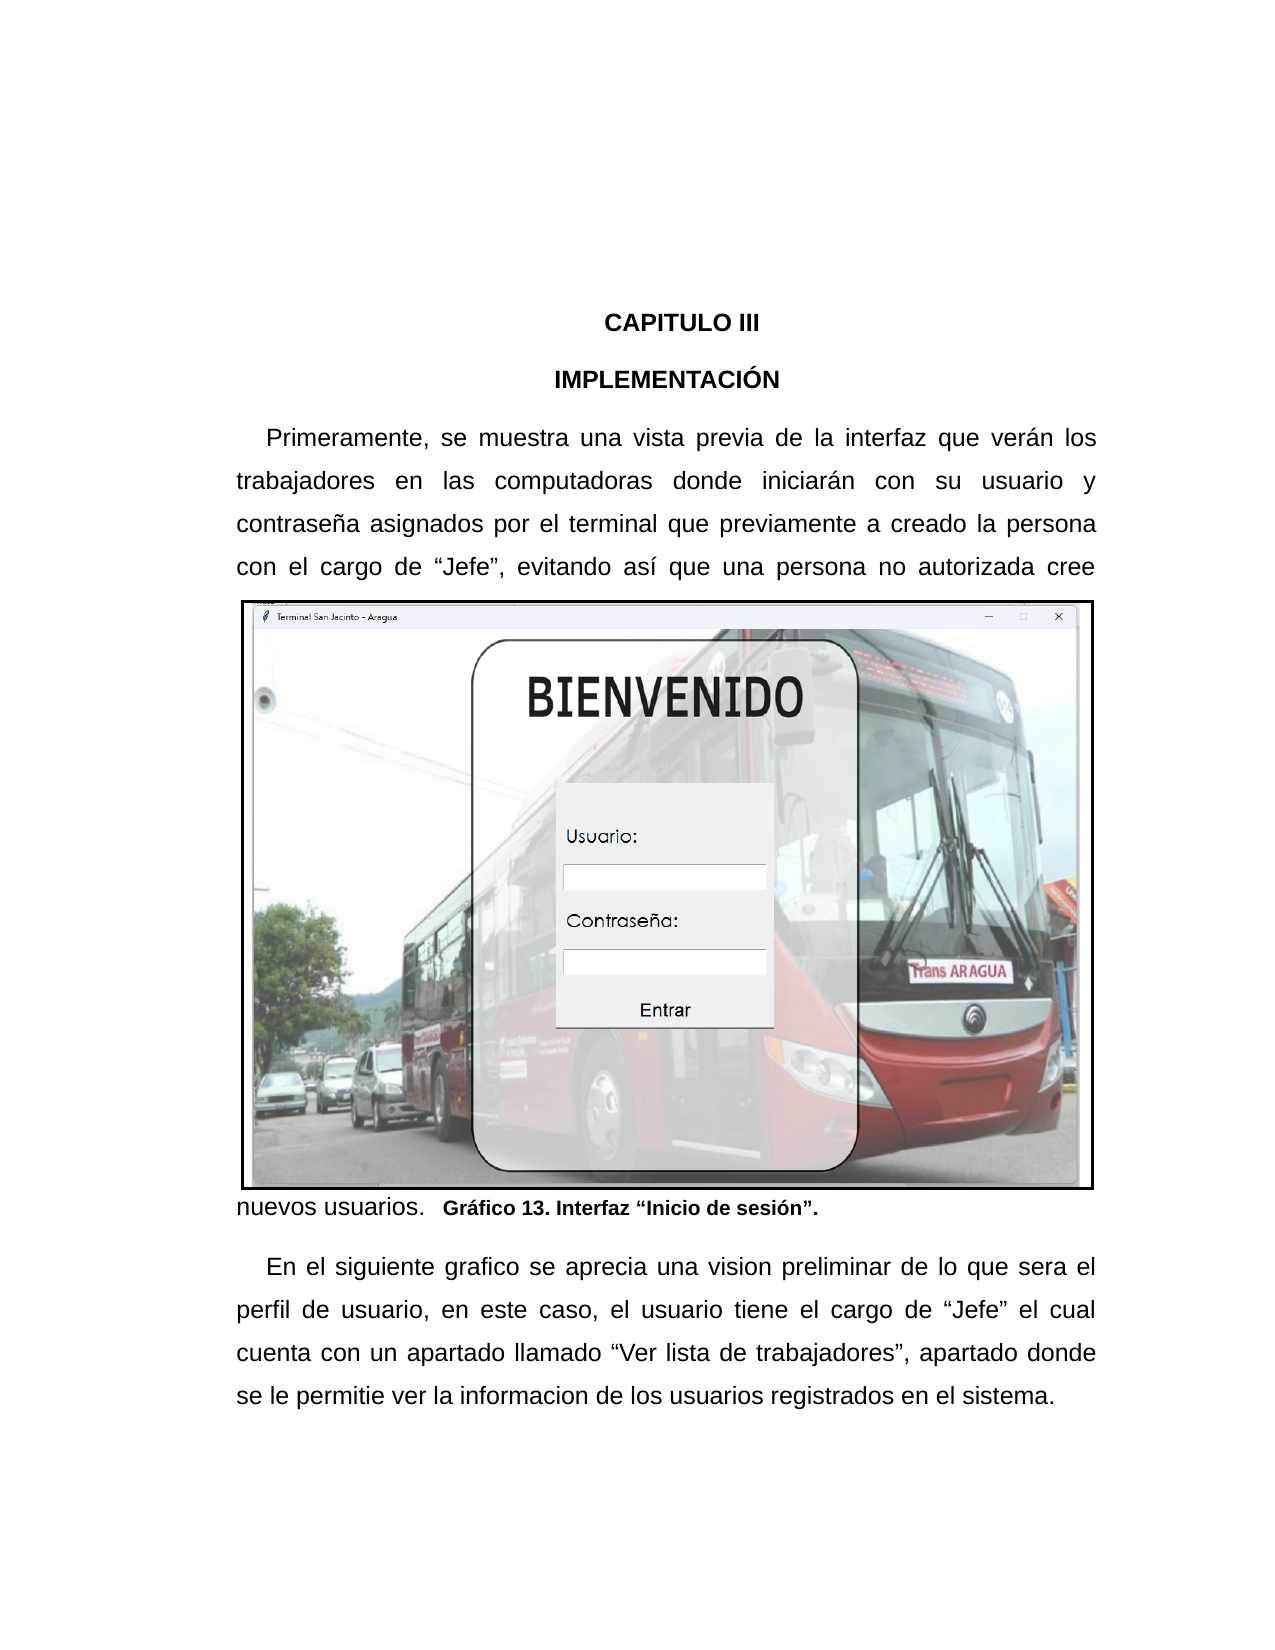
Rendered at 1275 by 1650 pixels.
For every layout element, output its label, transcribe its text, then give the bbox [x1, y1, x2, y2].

text En el siguiente grafico se aprecia una vision preliminar de lo que sera el perfil de usuario, en este caso, el usuario tiene el cargo de “Jefe” el cual cuenta con un apartado llamado “Ver lista de trabajadores”, apartado donde se le permitie ver la informacion de los usuarios registrados en el sistema. [236, 1252, 1098, 1410]
subtitle CAPITULO III IMPLEMENTACIÓN [236, 308, 1098, 394]
picture [251, 603, 1080, 1187]
